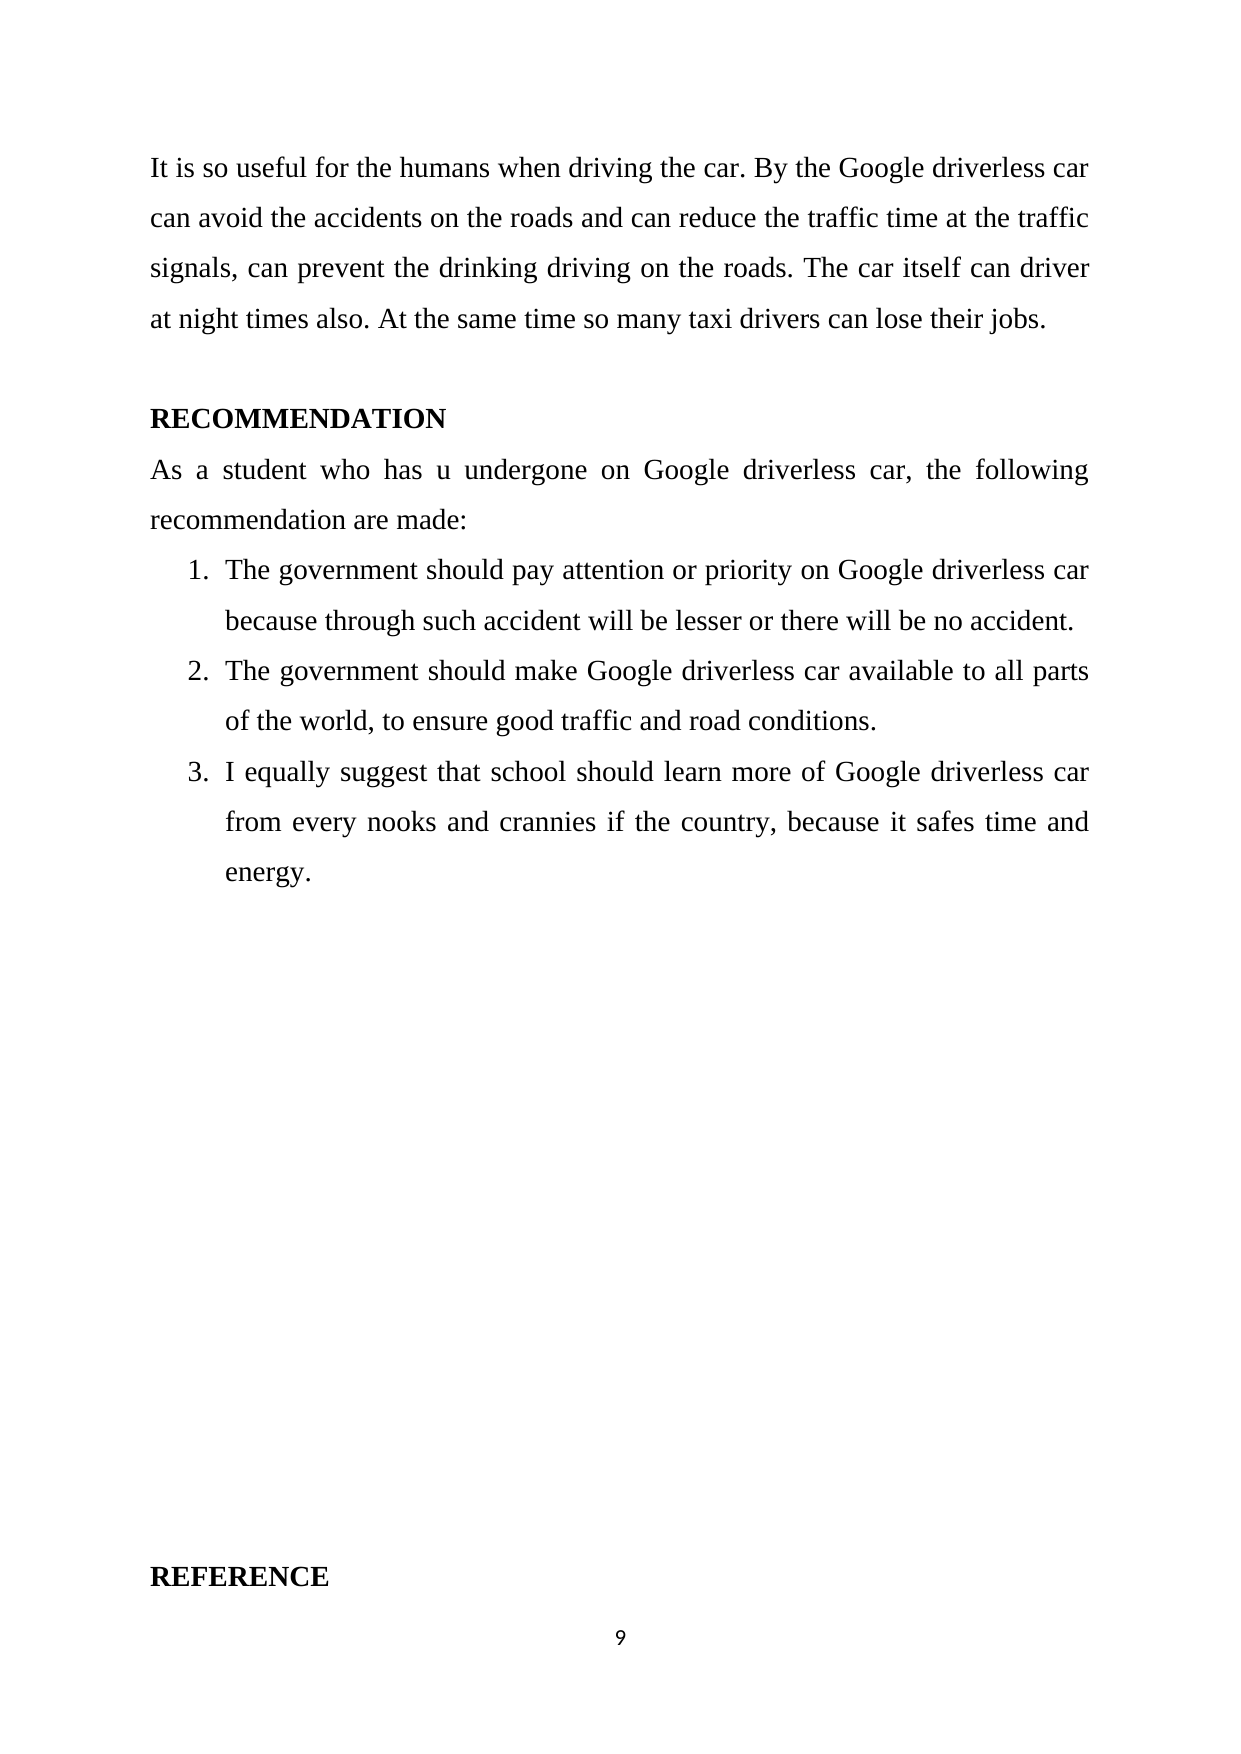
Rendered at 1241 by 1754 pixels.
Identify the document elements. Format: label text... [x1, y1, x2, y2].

text As a student who has u undergone on Google driverless car, the following recommendation are made: [150, 452, 1090, 536]
list I equally suggest that school should learn more of Google driverless car from every nooks and crannies if the country, because it safes time and energy. [187, 754, 1090, 888]
text Recommendation [150, 402, 1090, 435]
list The government should make Google driverless car available to all parts of the world, to ensure good traffic and road conditions. [187, 653, 1090, 737]
text Reference [150, 1559, 1090, 1592]
text It is so useful for the humans when driving the car. By the Google driverless car can avoid the accidents on the roads and can reduce the traffic time at the traffic signals, can prevent the drinking driving on the roads. The car itself can driver at night times also. At the same time so many taxi drivers can lose their jobs. [150, 150, 1090, 334]
list The government should pay attention or priority on Google driverless car because through such accident will be lesser or there will be no accident. [187, 552, 1090, 636]
